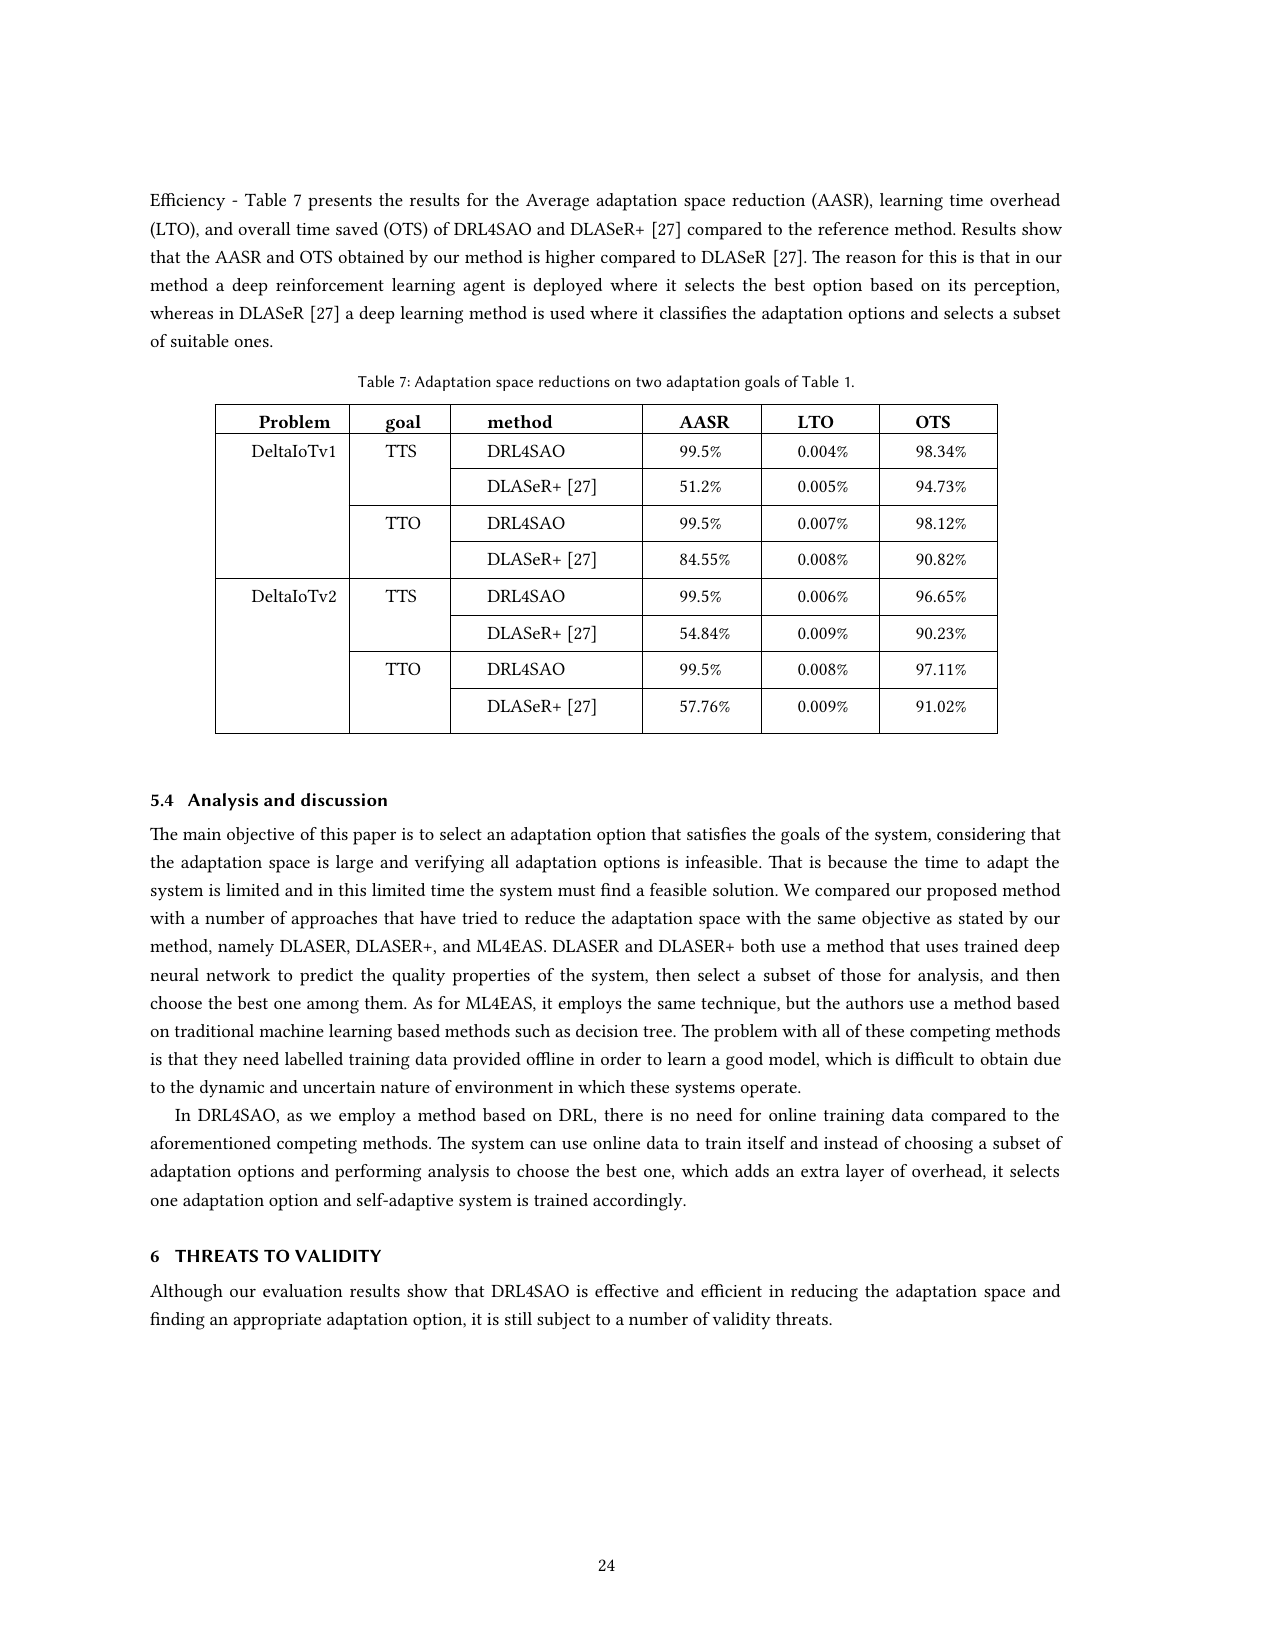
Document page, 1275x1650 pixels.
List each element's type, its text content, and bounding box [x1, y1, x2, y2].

text Analysis and discussion [150, 787, 1062, 811]
table_cell 98.34% [880, 434, 997, 468]
table_cell 0.004% [762, 434, 879, 468]
table_cell DeltaIoTv2 [216, 579, 349, 733]
table_cell 99.5% [643, 579, 761, 615]
table_cell 0.009% [762, 616, 879, 651]
table_cell DRL4SAO [451, 652, 642, 688]
table_cell DLASeR+ [27] [451, 689, 642, 733]
table_cell DRL4SAO [451, 579, 642, 615]
table_cell 51.2% [643, 469, 761, 505]
table_header goal [350, 405, 450, 433]
table_cell 98.12% [880, 506, 997, 541]
table_cell DRL4SAO [451, 434, 642, 468]
text Threats to validity [150, 1244, 1062, 1267]
table_cell 0.005% [762, 469, 879, 505]
text Efficiency - Table 7 presents the results for the Average adaptation space reduction (AASR), learning time overhead (LTO), and overall time saved (OTS) of DRL4SAO and DLASeR+ [27] compared to the reference method. Results show that the AASR and OTS obtained by our method is higher compared to DLASeR [27]. The reason for this is that in our method a deep reinforcement learning agent is deployed where it selects the best option based on its perception, whereas in DLASeR [27] a deep learning method is used where it classifies the adaptation options and selects a subset of suitable ones. [150, 183, 1062, 352]
table_cell 54.84% [643, 616, 761, 651]
table_cell 0.007% [762, 506, 879, 541]
table_cell DLASeR+ [27] [451, 616, 642, 651]
table_cell TTS [350, 434, 450, 505]
table_cell 0.008% [762, 542, 879, 578]
table_cell 0.009% [762, 689, 879, 733]
table_cell DRL4SAO [451, 506, 642, 541]
table_cell 91.02% [880, 689, 997, 733]
text In DRL4SAO, as we employ a method based on DRL, there is no need for online training data compared to the aforementioned competing methods. The system can use online data to train itself and instead of choosing a subset of adaptation options and performing analysis to choose the best one, which adds an extra layer of overhead, it selects one adaptation option and self-adaptive system is trained accordingly. [150, 1098, 1062, 1211]
table_header method [451, 405, 642, 433]
table_cell TTS [350, 579, 450, 651]
table_cell 90.23% [880, 616, 997, 651]
table_cell DeltaIoTv1 [216, 434, 349, 578]
table_cell 0.008% [762, 652, 879, 688]
table_cell 90.82% [880, 542, 997, 578]
table_cell TTO [350, 652, 450, 733]
table_cell 97.11% [880, 652, 997, 688]
table_cell TTO [350, 506, 450, 578]
table_cell 99.5% [643, 652, 761, 688]
table_cell DLASeR+ [27] [451, 542, 642, 578]
table_cell DLASeR+ [27] [451, 469, 642, 505]
table_cell 57.76% [643, 689, 761, 733]
table_cell 0.006% [762, 579, 879, 615]
table_cell 99.5% [643, 434, 761, 468]
table_header Problem [216, 405, 349, 433]
text The main objective of this paper is to select an adaptation option that satisfies the goals of the system, considering that the adaptation space is large and verifying all adaptation options is infeasible. That is because the time to adapt the system is limited and in this limited time the system must find a feasible solution. We compared our proposed method with a number of approaches that have tried to reduce the adaptation space with the same objective as stated by our method, namely DLASER, DLASER+, and ML4EAS. DLASER and DLASER+ both use a method that uses trained deep neural network to predict the quality properties of the system, then select a subset of those for analysis, and then choose the best one among them. As for ML4EAS, it employs the same technique, but the authors use a method based on traditional machine learning based methods such as decision tree. The problem with all of these competing methods is that they need labelled training data provided offline in order to learn a good model, which is difficult to obtain due to the dynamic and uncertain nature of environment in which these systems operate. [150, 817, 1062, 1098]
table_header LTO [762, 405, 879, 433]
table_cell 99.5% [643, 506, 761, 541]
table_header AASR [643, 405, 761, 433]
table_cell 84.55% [643, 542, 761, 578]
table_header OTS [880, 405, 997, 433]
table_cell 96.65% [880, 579, 997, 615]
table_cell 94.73% [880, 469, 997, 505]
